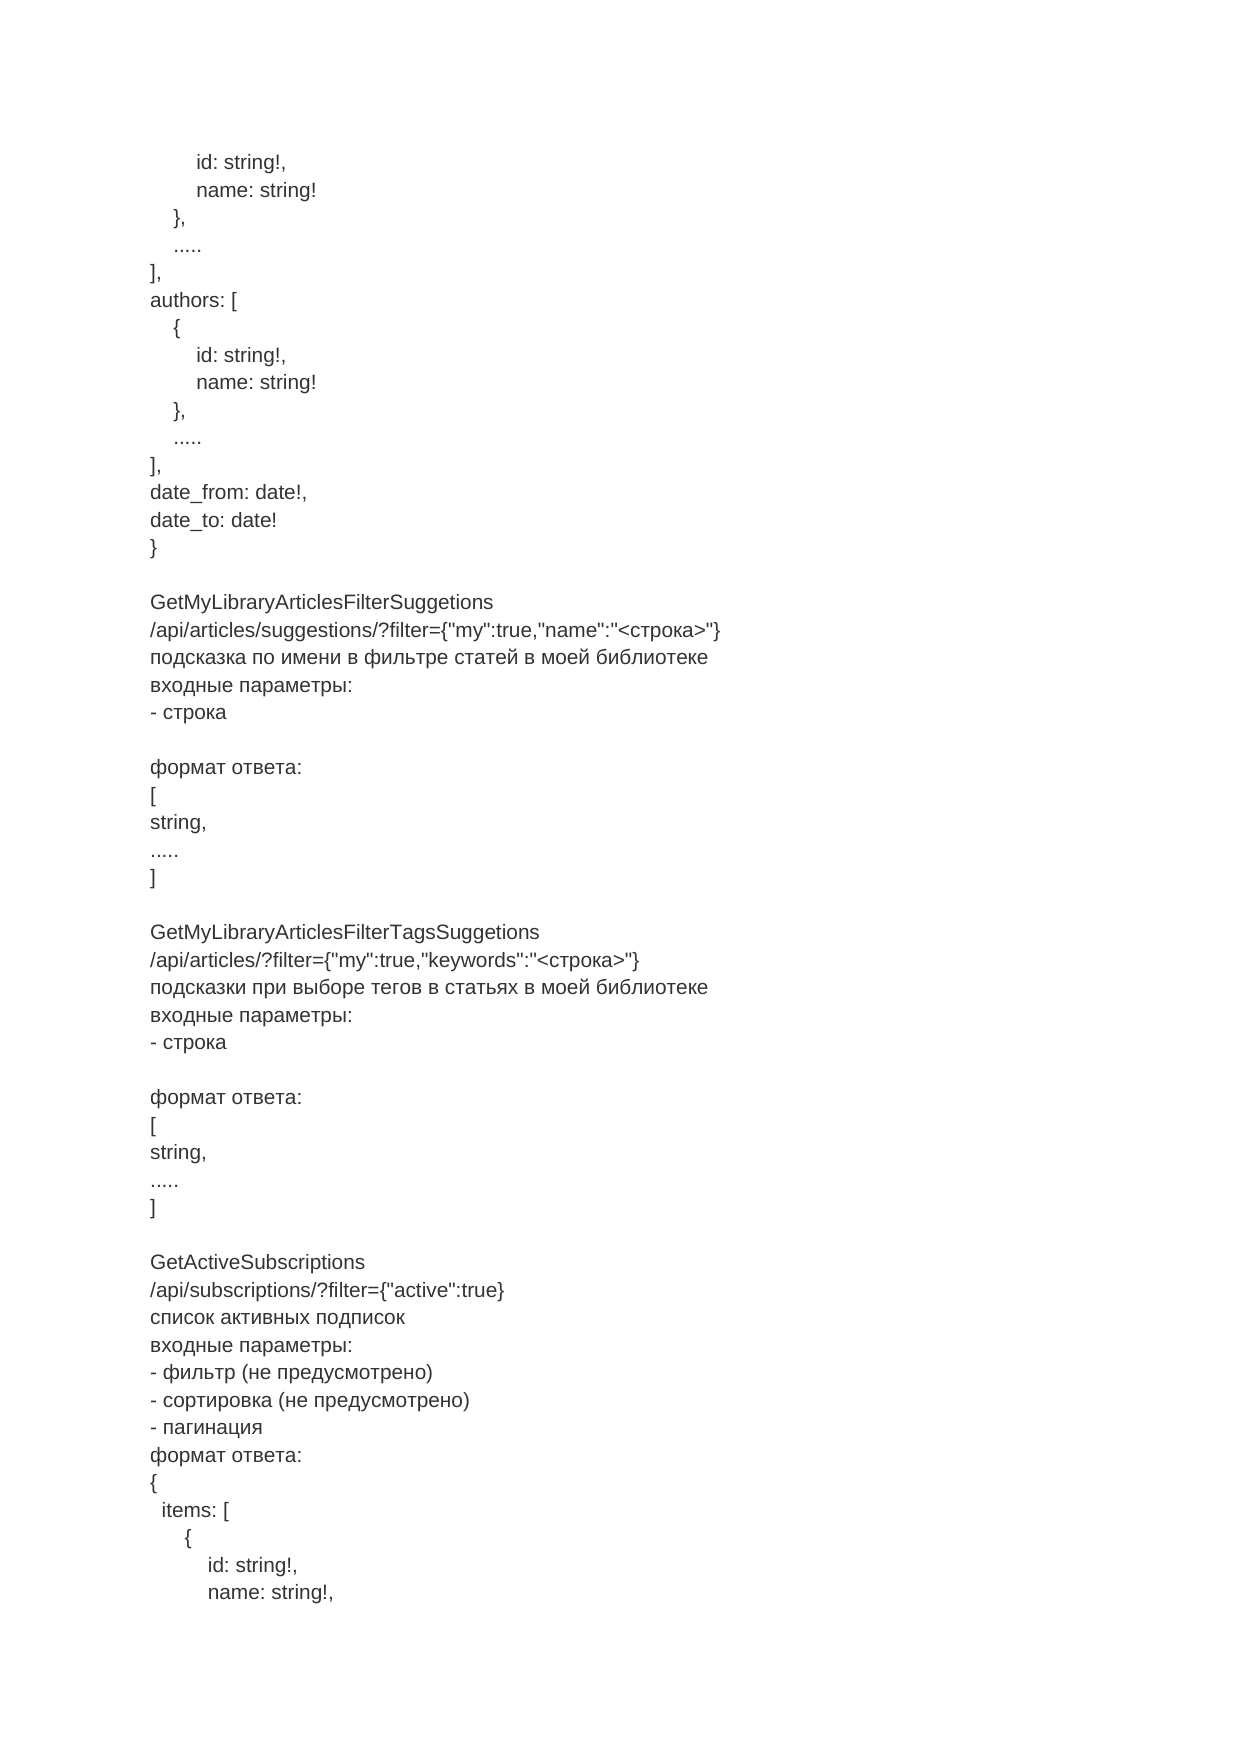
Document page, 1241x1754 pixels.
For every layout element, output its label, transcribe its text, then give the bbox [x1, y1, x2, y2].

text - фильтр (не предусмотрено) [150, 1360, 1090, 1384]
text id: string!, [150, 150, 1090, 174]
text GetMyLibraryArticlesFilterSuggetions [150, 590, 1090, 614]
text /api/subscriptions/?filter={"active":true} [150, 1277, 1090, 1301]
text ] [150, 1195, 1090, 1219]
text /api/articles/suggestions/?filter={"my":true,"name":"<строка>"} [150, 617, 1090, 641]
text - сортировка (не предусмотрено) [150, 1387, 1090, 1411]
text name: string! [150, 370, 1090, 394]
text } [150, 535, 1090, 559]
text authors: [ [150, 287, 1090, 311]
text входные параметры: [150, 672, 1090, 696]
text id: string!, [150, 1552, 1090, 1576]
text date_to: date! [150, 507, 1090, 531]
text - пагинация [150, 1415, 1090, 1439]
text string, [150, 810, 1090, 834]
text - строка [150, 700, 1090, 724]
text формат ответа: [150, 755, 1090, 779]
text входные параметры: [150, 1332, 1090, 1356]
text подсказки при выборе тегов в статьях в моей библиотеке [150, 975, 1090, 999]
text ..... [150, 837, 1090, 861]
text подсказка по имени в фильтре статей в моей библиотеке [150, 645, 1090, 669]
text ..... [150, 425, 1090, 449]
text - строка [150, 1030, 1090, 1054]
text { [150, 1525, 1090, 1549]
text [ [150, 782, 1090, 806]
text name: string! [150, 177, 1090, 201]
text входные параметры: [150, 1002, 1090, 1026]
text { [150, 1470, 1090, 1494]
text }, [150, 205, 1090, 229]
text items: [ [150, 1497, 1090, 1521]
text формат ответа: [150, 1442, 1090, 1466]
text [ [150, 1112, 1090, 1136]
text /api/articles/?filter={"my":true,"keywords":"<строка>"} [150, 947, 1090, 971]
text ] [150, 865, 1090, 889]
text список активных подписок [150, 1305, 1090, 1329]
text id: string!, [150, 342, 1090, 366]
text date_from: date!, [150, 480, 1090, 504]
text { [150, 315, 1090, 339]
text ..... [150, 232, 1090, 256]
text формат ответа: [150, 1085, 1090, 1109]
text string, [150, 1140, 1090, 1164]
text GetMyLibraryArticlesFilterTagsSuggetions [150, 920, 1090, 944]
text ..... [150, 1167, 1090, 1191]
text name: string!, [150, 1580, 1090, 1604]
text ], [150, 260, 1090, 284]
text ], [150, 452, 1090, 476]
text }, [150, 397, 1090, 421]
text GetActiveSubscriptions [150, 1250, 1090, 1274]
